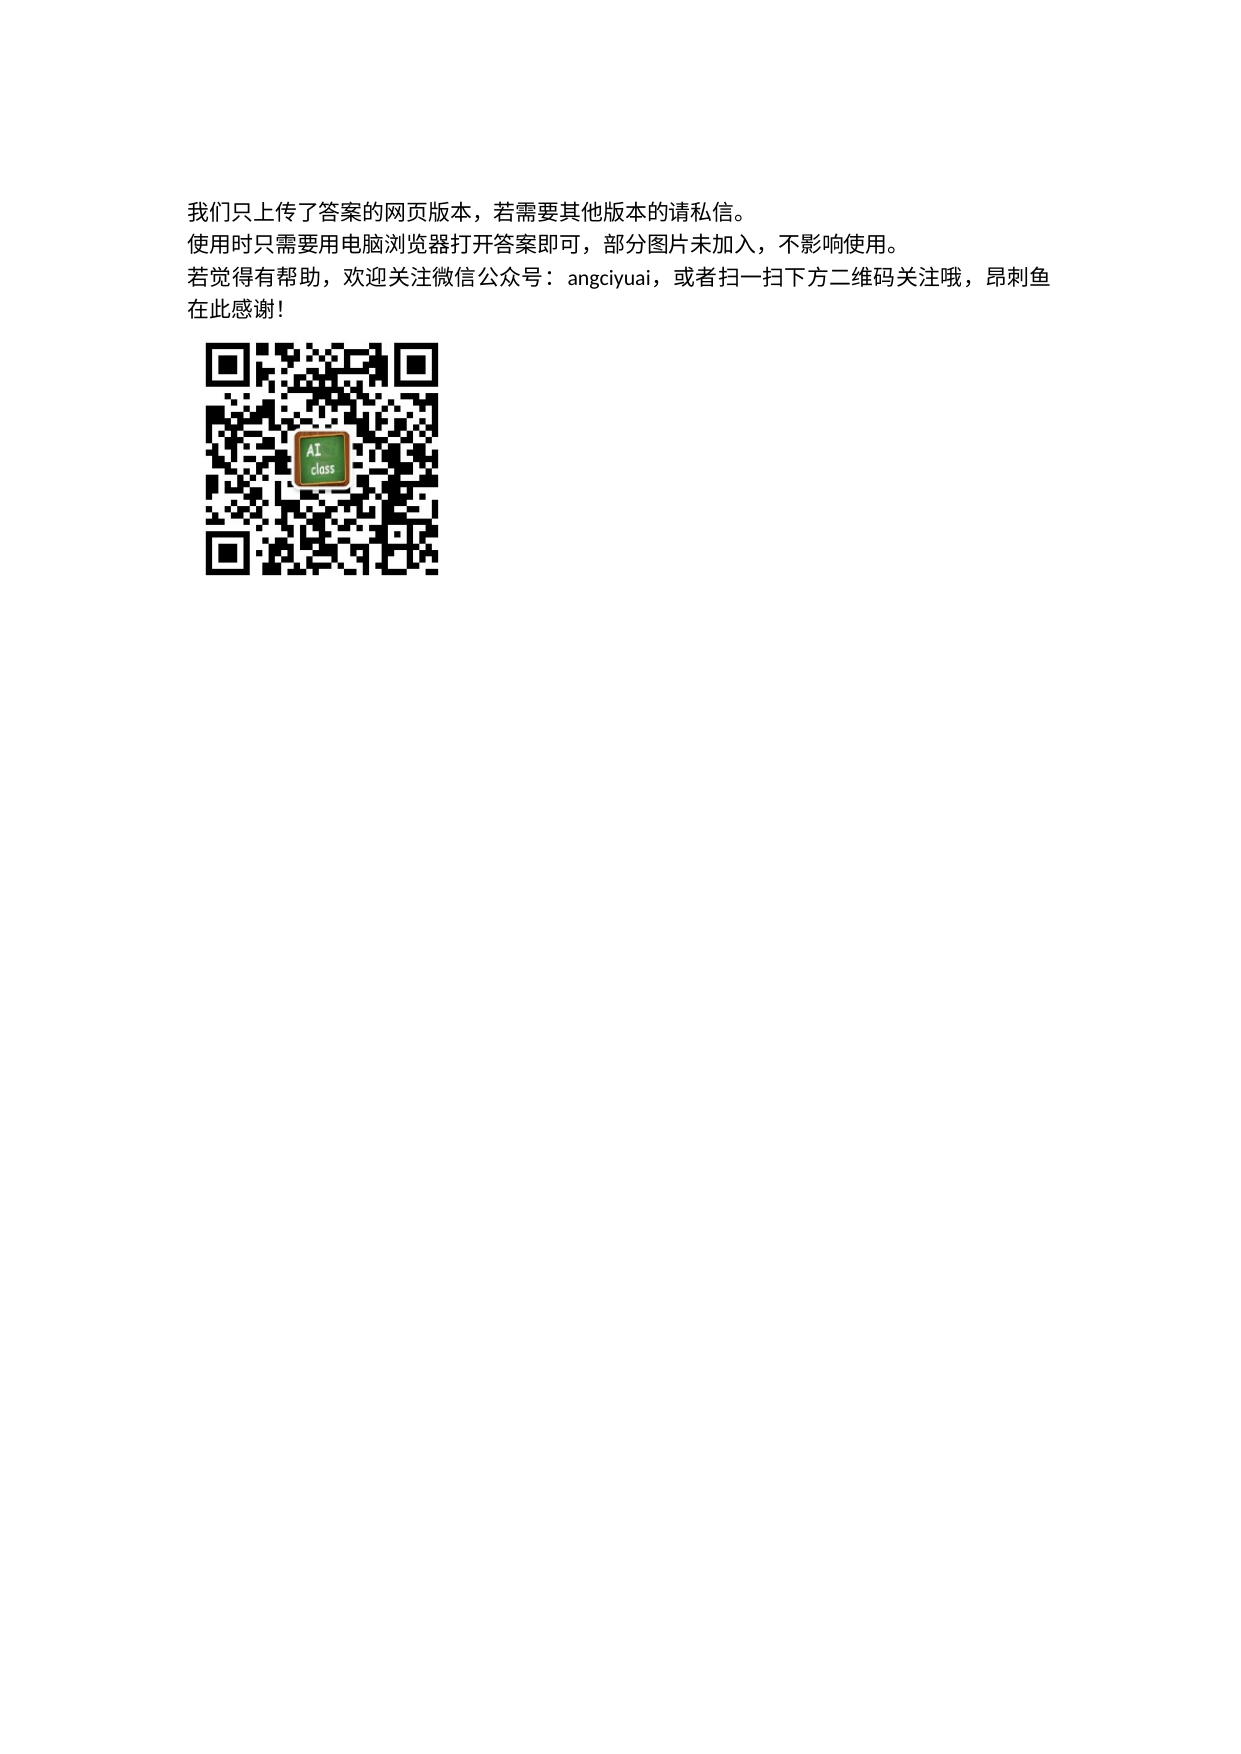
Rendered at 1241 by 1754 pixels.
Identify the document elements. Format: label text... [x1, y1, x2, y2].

text 我们只上传了答案的网页版本，若需要其他版本的请私信。 [187, 194, 1053, 227]
picture [187, 324, 457, 594]
text 若觉得有帮助，欢迎关注微信公众号：angciyuai，或者扫一扫下方二维码关注哦，昂刺鱼在此感谢！ [187, 259, 1053, 324]
text 使用时只需要用电脑浏览器打开答案即可，部分图片未加入，不影响使用。 [187, 227, 1053, 259]
